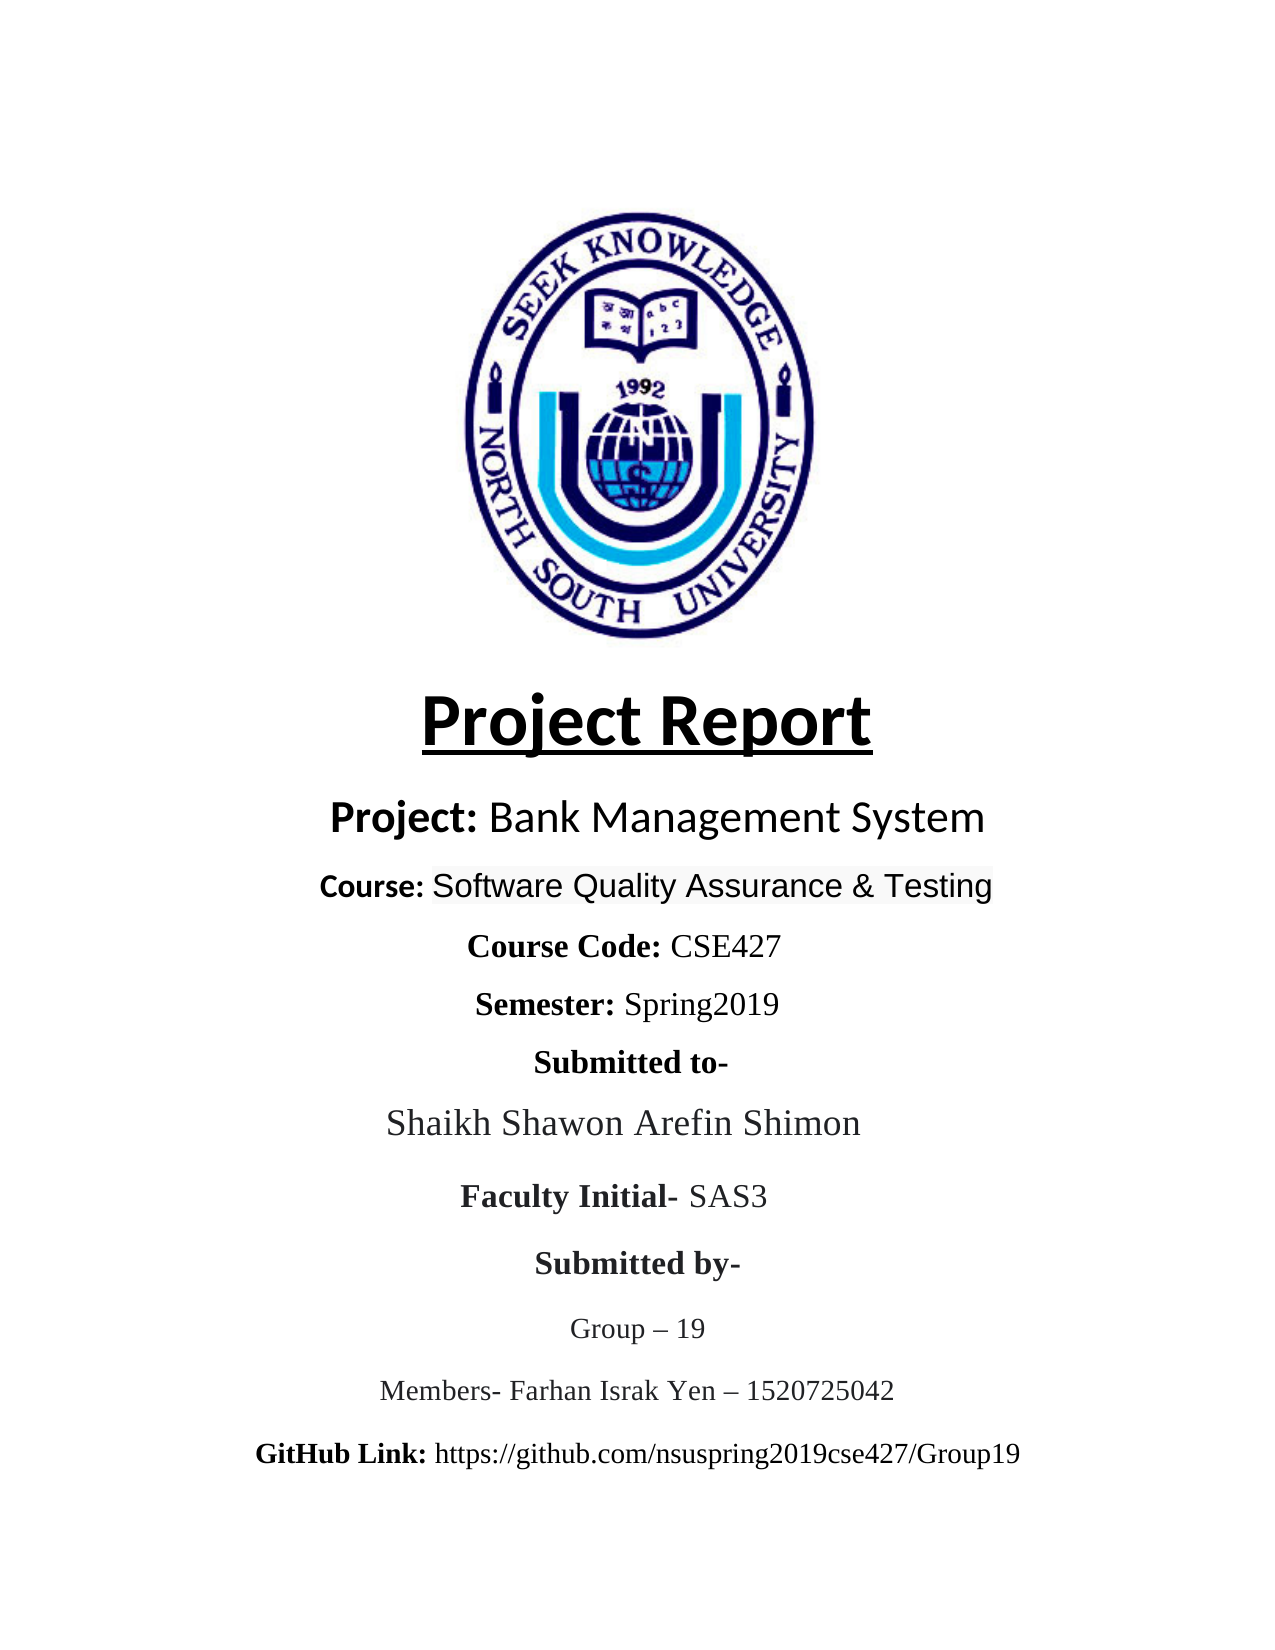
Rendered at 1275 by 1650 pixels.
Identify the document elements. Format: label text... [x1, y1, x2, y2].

text Submitted to- [375, 1042, 1125, 1080]
text Course: Software Quality Assurance & Testing [150, 864, 1125, 905]
text Project Report [150, 672, 1125, 764]
text Shaikh Shawon Arefin Shimon [150, 1100, 1125, 1143]
text Course Code: CSE427 [150, 926, 1125, 964]
text Faculty Initial- SAS3 [150, 1176, 1125, 1214]
text Members- Farhan Israk Yen – 1520725042 [150, 1373, 1125, 1407]
text GitHub Link: https://github.com/nsuspring2019cse427/Group19 [150, 1436, 1125, 1470]
text Group – 19 [150, 1311, 1125, 1344]
text Semester: Spring2019 [375, 984, 1125, 1022]
text Submitted by- [150, 1243, 1125, 1282]
picture [444, 196, 831, 654]
text Project: Bank Management System [150, 788, 1125, 843]
